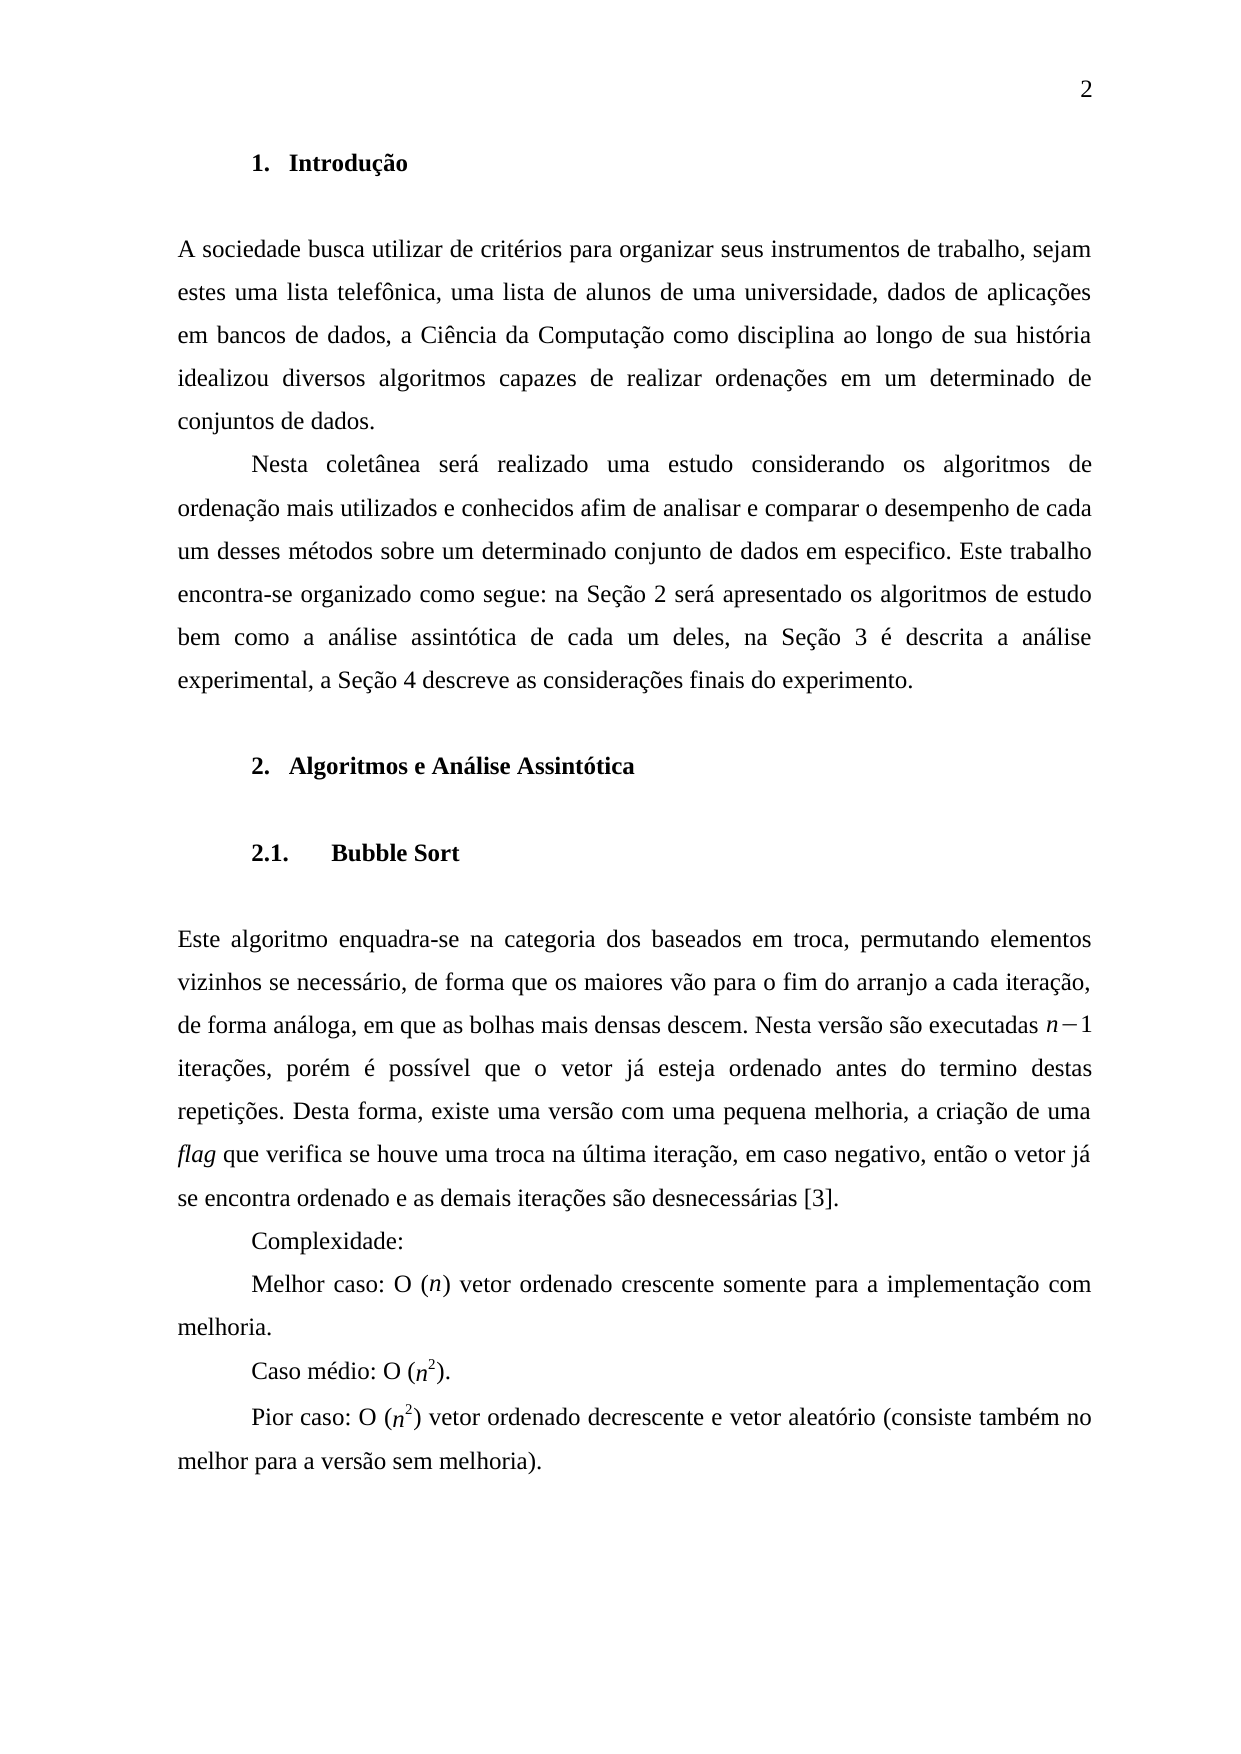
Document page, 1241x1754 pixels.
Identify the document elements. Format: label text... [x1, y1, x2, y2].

text Nesta coletânea será realizado uma estudo considerando os algoritmos de ordenação mais utilizados e conhecidos afim de analisar e comparar o desempenho de cada um desses métodos sobre um determinado conjunto de dados em especifico. Este trabalho encontra-se organizado como segue: na Seção 2 será apresentado os algoritmos de estudo bem como a análise assintótica de cada um deles, na Seção 3 é descrita a análise experimental, a Seção 4 descreve as considerações finais do experimento. [177, 449, 1092, 694]
list Algoritmos e Análise Assintótica [251, 751, 1092, 780]
list Bubble Sort [251, 838, 1092, 866]
list Melhor caso: O () vetor ordenado crescente somente para a implementação com melhoria. [177, 1269, 1092, 1341]
list Este algoritmo enquadra-se na categoria dos baseados em troca, permutando elementos vizinhos se necessário, de forma que os maiores vão para o fim do arranjo a cada iteração, de forma análoga, em que as bolhas mais densas descem. Nesta versão são executadas iterações, porém é possível que o vetor já esteja ordenado antes do termino destas repetições. Desta forma, existe uma versão com uma pequena melhoria, a criação de uma flag que verifica se houve uma troca na última iteração, em caso negativo, então o vetor já se encontra ordenado e as demais iterações são desnecessárias [3]. [177, 924, 1092, 1211]
list Caso médio: O (). [177, 1355, 1092, 1386]
list Pior caso: O () vetor ordenado decrescente e vetor aleatório (consiste também no melhor para a versão sem melhoria). [177, 1401, 1092, 1475]
list Complexidade: [177, 1226, 1092, 1254]
text A sociedade busca utilizar de critérios para organizar seus instrumentos de trabalho, sejam estes uma lista telefônica, uma lista de alunos de uma universidade, dados de aplicações em bancos de dados, a Ciência da Computação como disciplina ao longo de sua história idealizou diversos algoritmos capazes de realizar ordenações em um determinado de conjuntos de dados. [177, 234, 1092, 435]
list Introdução [251, 148, 1092, 176]
